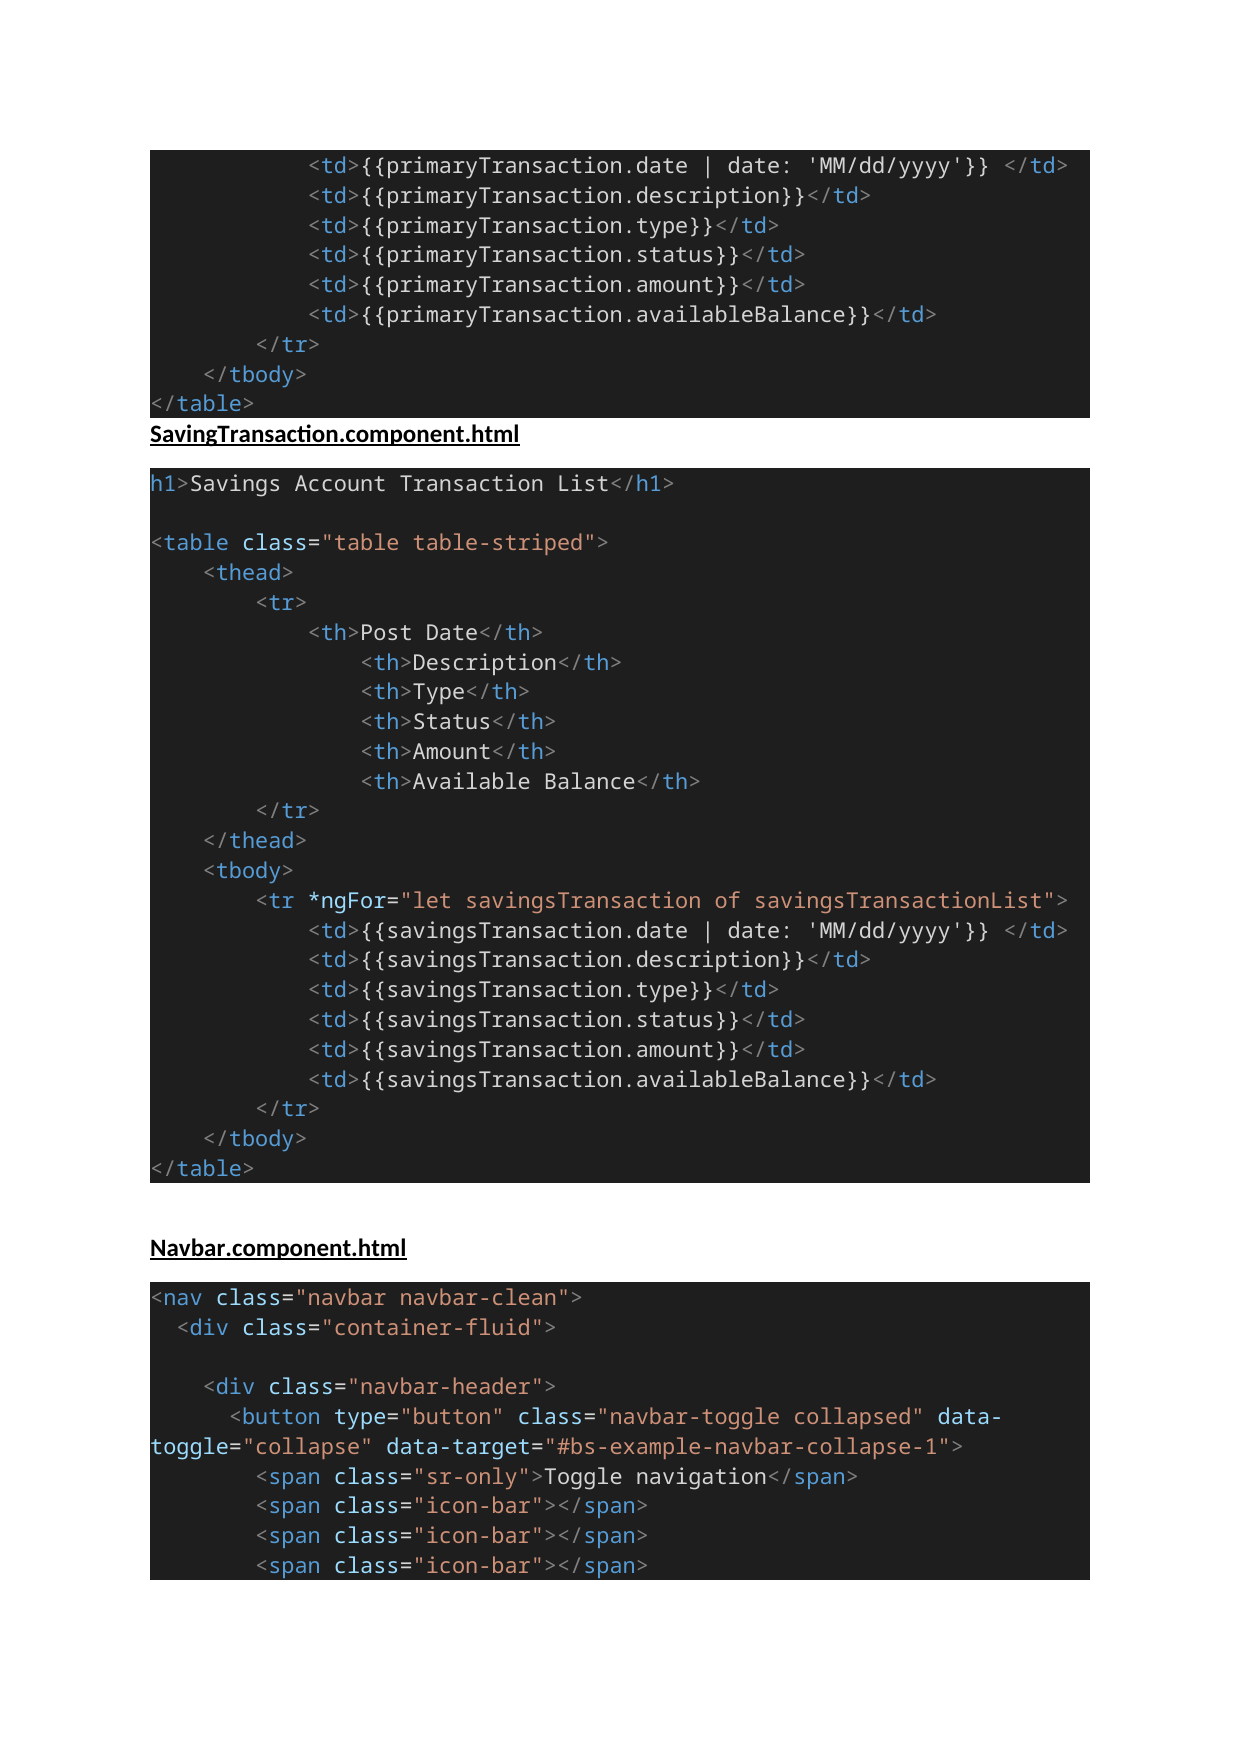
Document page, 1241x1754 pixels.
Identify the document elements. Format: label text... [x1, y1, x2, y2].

text </thead> [150, 825, 1090, 855]
text <button type="button" class="navbar-toggle collapsed" data-toggle="collapse" data-target="#bs-example-navbar-collapse-1"> [150, 1401, 1090, 1461]
text SavingTransaction.component.html [150, 418, 1090, 449]
text <table class="table table-striped"> [150, 527, 1090, 557]
text </tr> [150, 795, 1090, 825]
text <td>{{primaryTransaction.amount}}</td> [150, 269, 1090, 299]
text <th>Description</th> [150, 646, 1090, 676]
text <span class="icon-bar"></span> [150, 1490, 1090, 1520]
text </tbody> [150, 1123, 1090, 1153]
text <th>Type</th> [150, 676, 1090, 706]
text <tr *ngFor="let savingsTransaction of savingsTransactionList"> [150, 885, 1090, 914]
text </table> [150, 388, 1090, 418]
text <div class="container-fluid"> [150, 1312, 1090, 1341]
text </tbody> [150, 358, 1090, 388]
text <tbody> [150, 855, 1090, 885]
text <td>{{primaryTransaction.availableBalance}}</td> [150, 299, 1090, 329]
text <td>{{savingsTransaction.status}}</td> [150, 1004, 1090, 1034]
text <td>{{primaryTransaction.status}}</td> [150, 239, 1090, 269]
text <th>Status</th> [150, 706, 1090, 736]
text <th>Post Date</th> [150, 617, 1090, 646]
text <td>{{primaryTransaction.type}}</td> [150, 209, 1090, 239]
text <td>{{savingsTransaction.date | date: 'MM/dd/yyyy'}} </td> [150, 914, 1090, 944]
text h1>Savings Account Transaction List</h1> [150, 468, 1090, 497]
text <td>{{primaryTransaction.date | date: 'MM/dd/yyyy'}} </td> [150, 150, 1090, 180]
text <td>{{savingsTransaction.description}}</td> [150, 944, 1090, 974]
text <th>Amount</th> [150, 736, 1090, 766]
text <span class="icon-bar"></span> [150, 1550, 1090, 1580]
text </tr> [150, 1093, 1090, 1123]
text <nav class="navbar navbar-clean"> [150, 1282, 1090, 1312]
text <thead> [150, 557, 1090, 587]
text </tr> [150, 329, 1090, 358]
text <div class="navbar-header"> [150, 1371, 1090, 1401]
text Navbar.component.html [150, 1232, 1090, 1263]
text <td>{{primaryTransaction.description}}</td> [150, 180, 1090, 209]
text <td>{{savingsTransaction.amount}}</td> [150, 1034, 1090, 1063]
text <td>{{savingsTransaction.type}}</td> [150, 974, 1090, 1004]
text <span class="sr-only">Toggle navigation</span> [150, 1461, 1090, 1490]
text <tr> [150, 587, 1090, 617]
text </table> [150, 1153, 1090, 1183]
text <th>Available Balance</th> [150, 766, 1090, 795]
text <td>{{savingsTransaction.availableBalance}}</td> [150, 1063, 1090, 1093]
text <span class="icon-bar"></span> [150, 1520, 1090, 1550]
